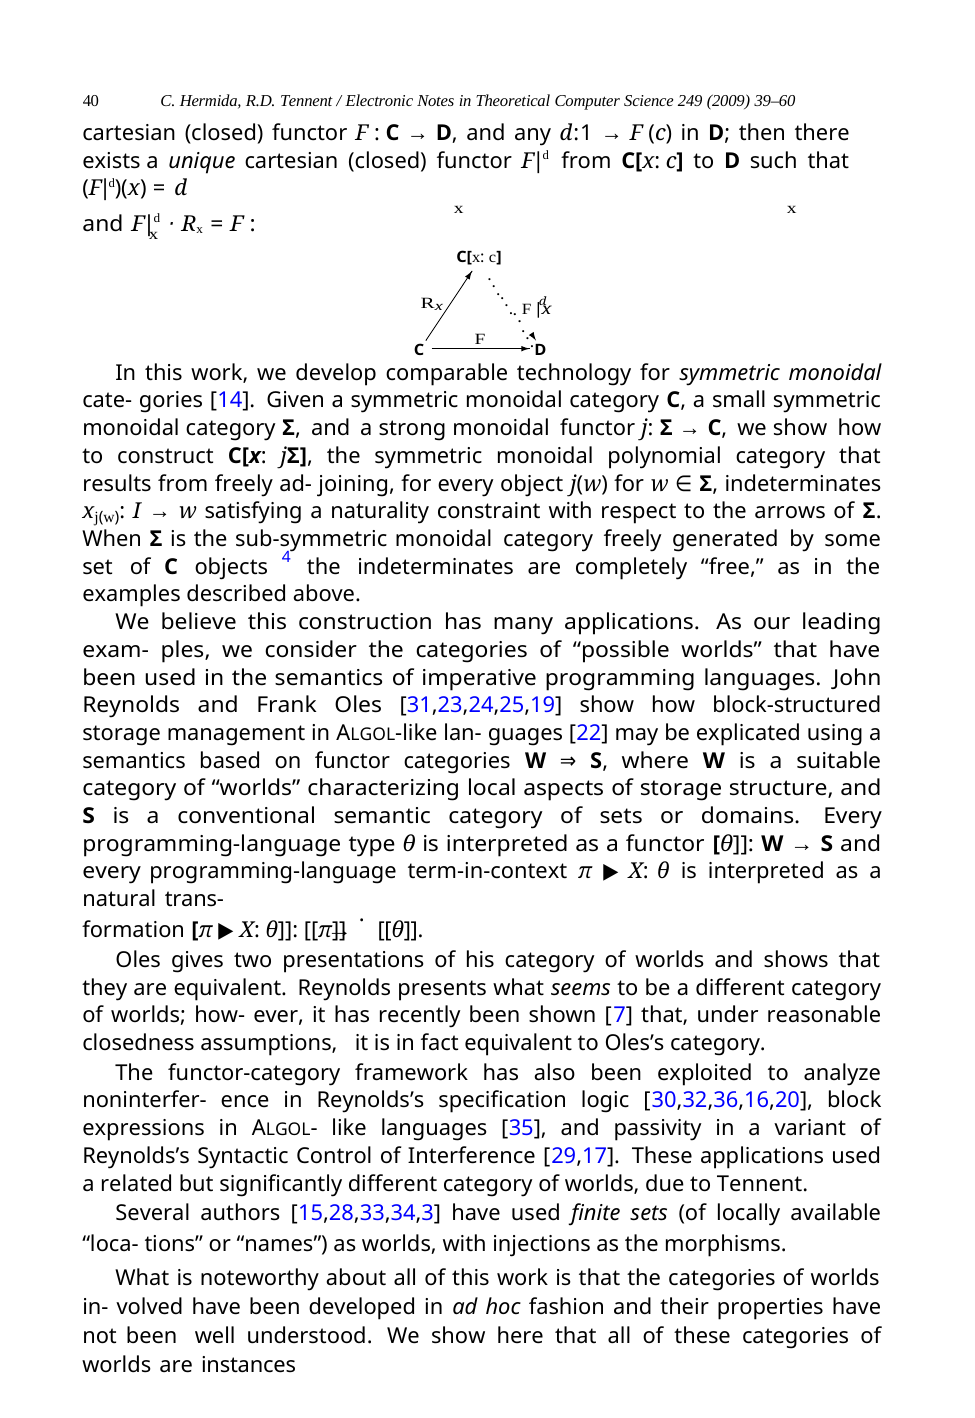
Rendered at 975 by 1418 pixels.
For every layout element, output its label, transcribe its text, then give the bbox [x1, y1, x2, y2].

text In this work, we develop comparable technology for symmetric monoidal cate- gories [14]. Given a symmetric monoidal category C, a small symmetric monoidal category Σ, and a strong monoidal functor j: Σ → C, we show how to construct C[x: jΣ], the symmetric monoidal polynomial category that results from freely ad- joining, for every object j(w) for w ∈ Σ, indeterminates xj(w): I → w satisfying a naturality constraint with respect to the arrows of Σ. When Σ is the sub-symmetric monoidal category freely generated by some set of C objects 4 the indeterminates are completely “free,” as in the examples described above. [82, 358, 881, 607]
text C[x: c] [456, 246, 931, 267]
text Several authors [15,28,33,34,3] have used ﬁnite sets (of locally available “loca- tions” or “names”) as worlds, with injections as the morphisms. [82, 1197, 881, 1258]
text cartesian (closed) functor F : C → D, and any d:1 → F (c) in D; then there exists a unique cartesian (closed) functor F|d from C[x: c] to D such that (F|d)(x) = d [82, 118, 881, 201]
text What is noteworthy about all of this work is that the categories of worlds in- volved have been developed in ad hoc fashion and their properties have not been well understood. We show here that all of these categories of worlds are instances [82, 1262, 881, 1379]
text and F|d · Rx = F : [82, 207, 259, 237]
text We believe this construction has many applications. As our leading exam- ples, we consider the categories of “possible worlds” that have been used in the semantics of imperative programming languages. John Reynolds and Frank Oles [31,23,24,25,19] show how block-structured storage management in Algol-like lan- guages [22] may be explicated using a semantics based on functor categories W ⇒ S, where W is a suitable category of “worlds” characterizing local aspects of storage structure, and S is a conventional semantic category of sets or domains. Every programming-language type θ is interpreted as a functor [θ]]: W → S and every programming-language term-in-context π ▶ X: θ is interpreted as a natural trans- [82, 607, 882, 912]
text The functor-category framework has also been exploited to analyze noninterfer- ence in Reynolds’s specification logic [30,32,36,16,20], block expressions in Algol- like languages [35], and passivity in a variant of Reynolds’s Syntactic Control of Interference [29,17]. These applications used a related but significantly different category of worlds, due to Tennent. [82, 1058, 881, 1197]
text Oles gives two presentations of his category of worlds and shows that they are equivalent. Reynolds presents what seems to be a different category of worlds; how- ever, it has recently been shown [7] that, under reasonable closedness assumptions, it is in fact equivalent to Oles’s category. [82, 945, 881, 1056]
text formation [π ▶ X: θ]]: [[π]] . [[θ]]. [82, 912, 931, 943]
